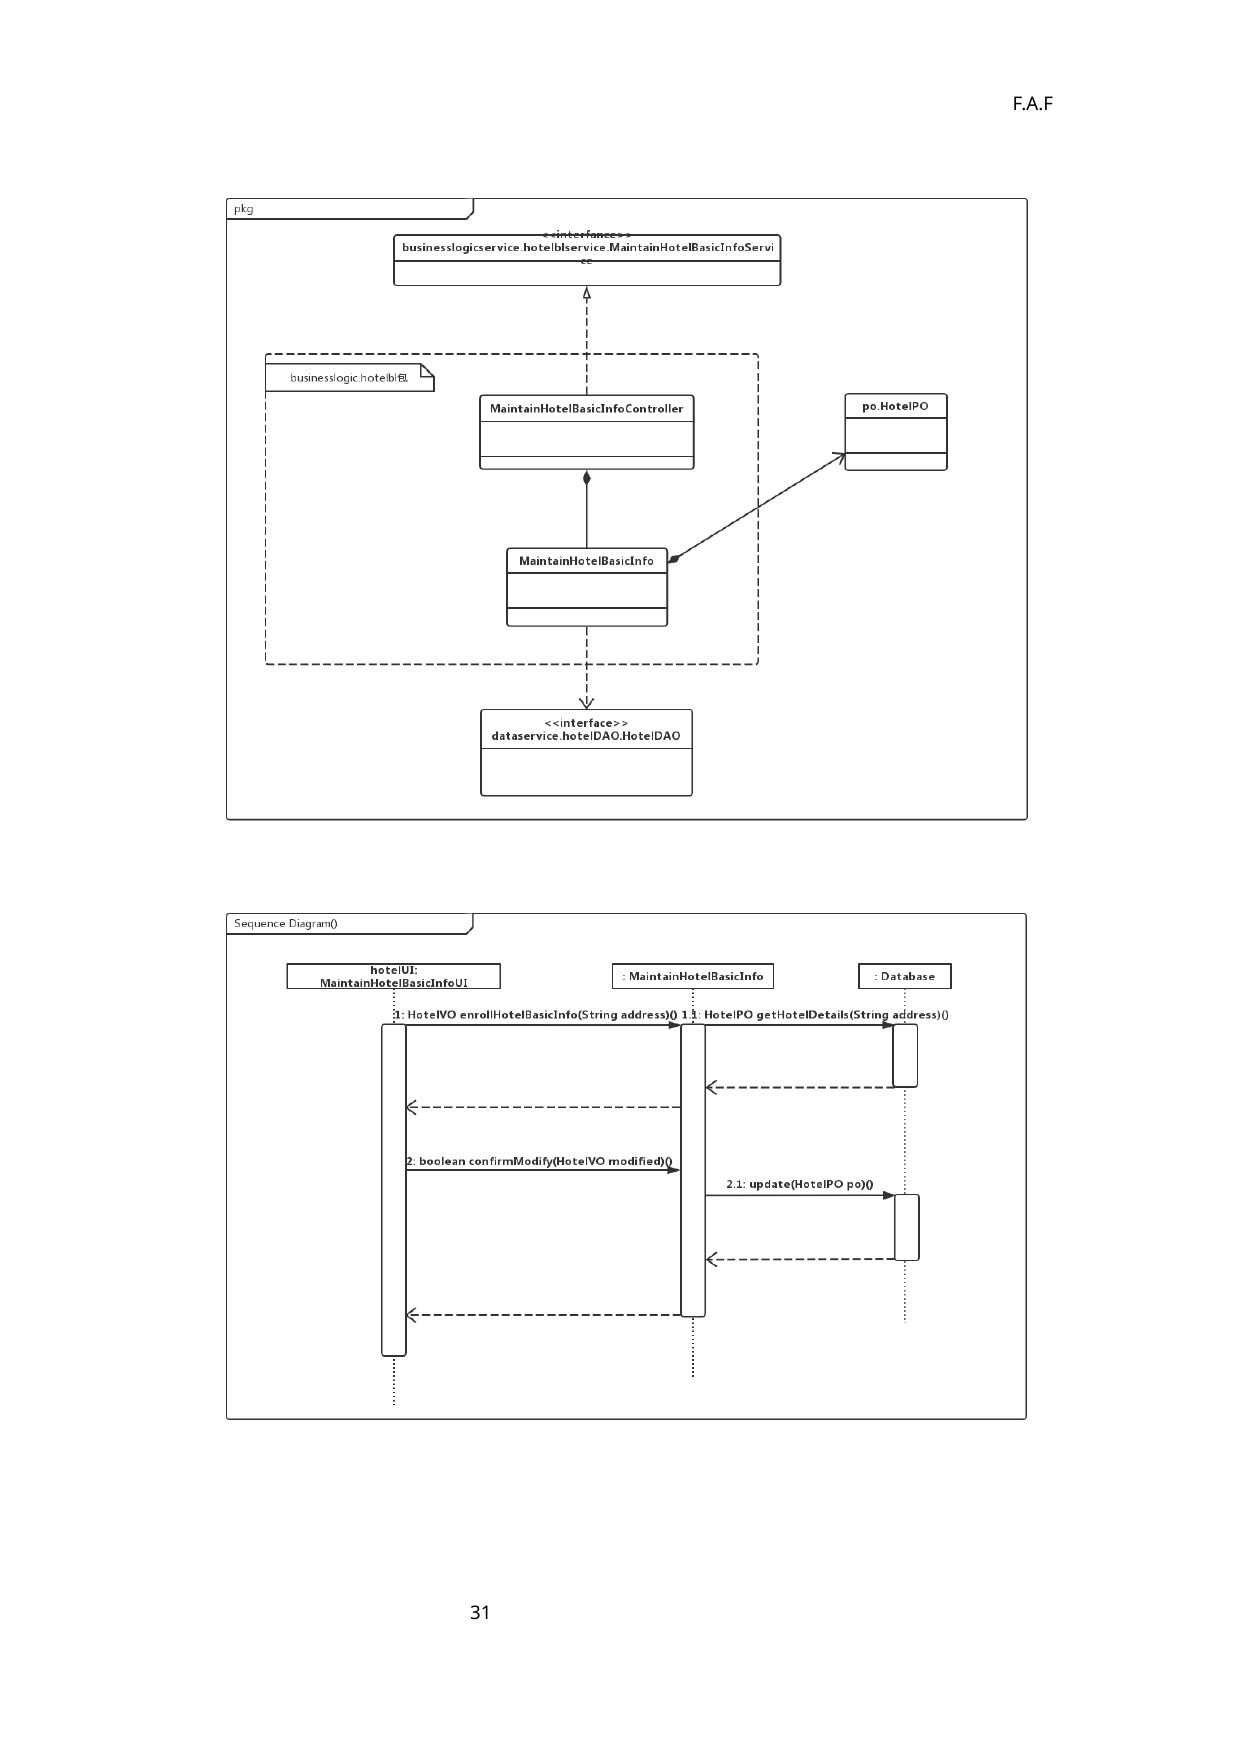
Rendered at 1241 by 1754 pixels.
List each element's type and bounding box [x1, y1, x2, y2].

picture [187, 874, 1052, 1445]
picture [187, 159, 1053, 845]
